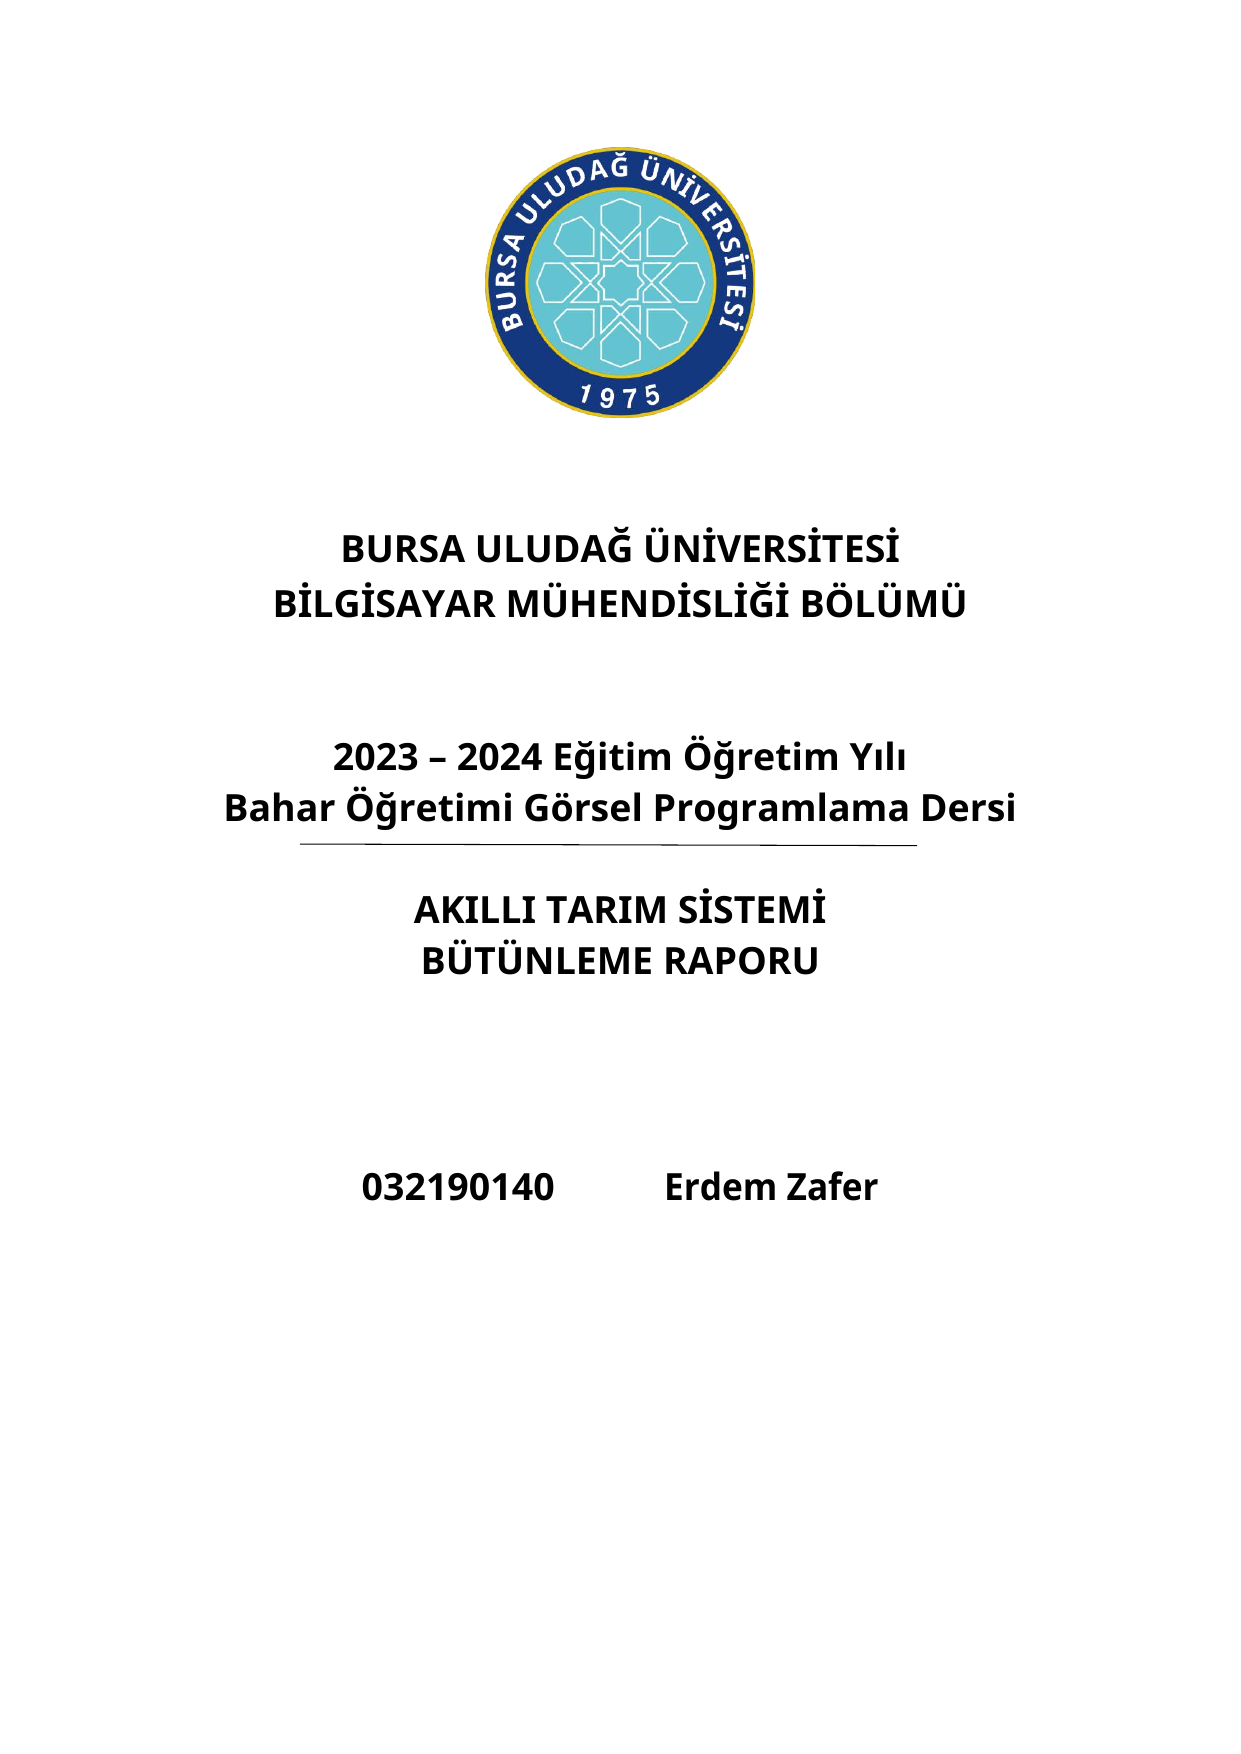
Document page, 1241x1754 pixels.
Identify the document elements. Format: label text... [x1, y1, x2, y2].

picture [485, 147, 756, 418]
text BİLGİSAYAR MÜHENDİSLİĞİ BÖLÜMÜ [148, 577, 1093, 628]
text BURSA ULUDAĞ ÜNİVERSİTESİ [148, 522, 1093, 573]
text Bahar Öğretimi Görsel Programlama Dersi [148, 781, 1093, 832]
text AKILLI TARIM SİSTEMİ [148, 883, 1093, 934]
text BÜTÜNLEME RAPORU [148, 934, 1093, 986]
text 032190140 Erdem Zafer [148, 1161, 1093, 1212]
text 2023 – 2024 Eğitim Öğretim Yılı [148, 730, 1093, 781]
